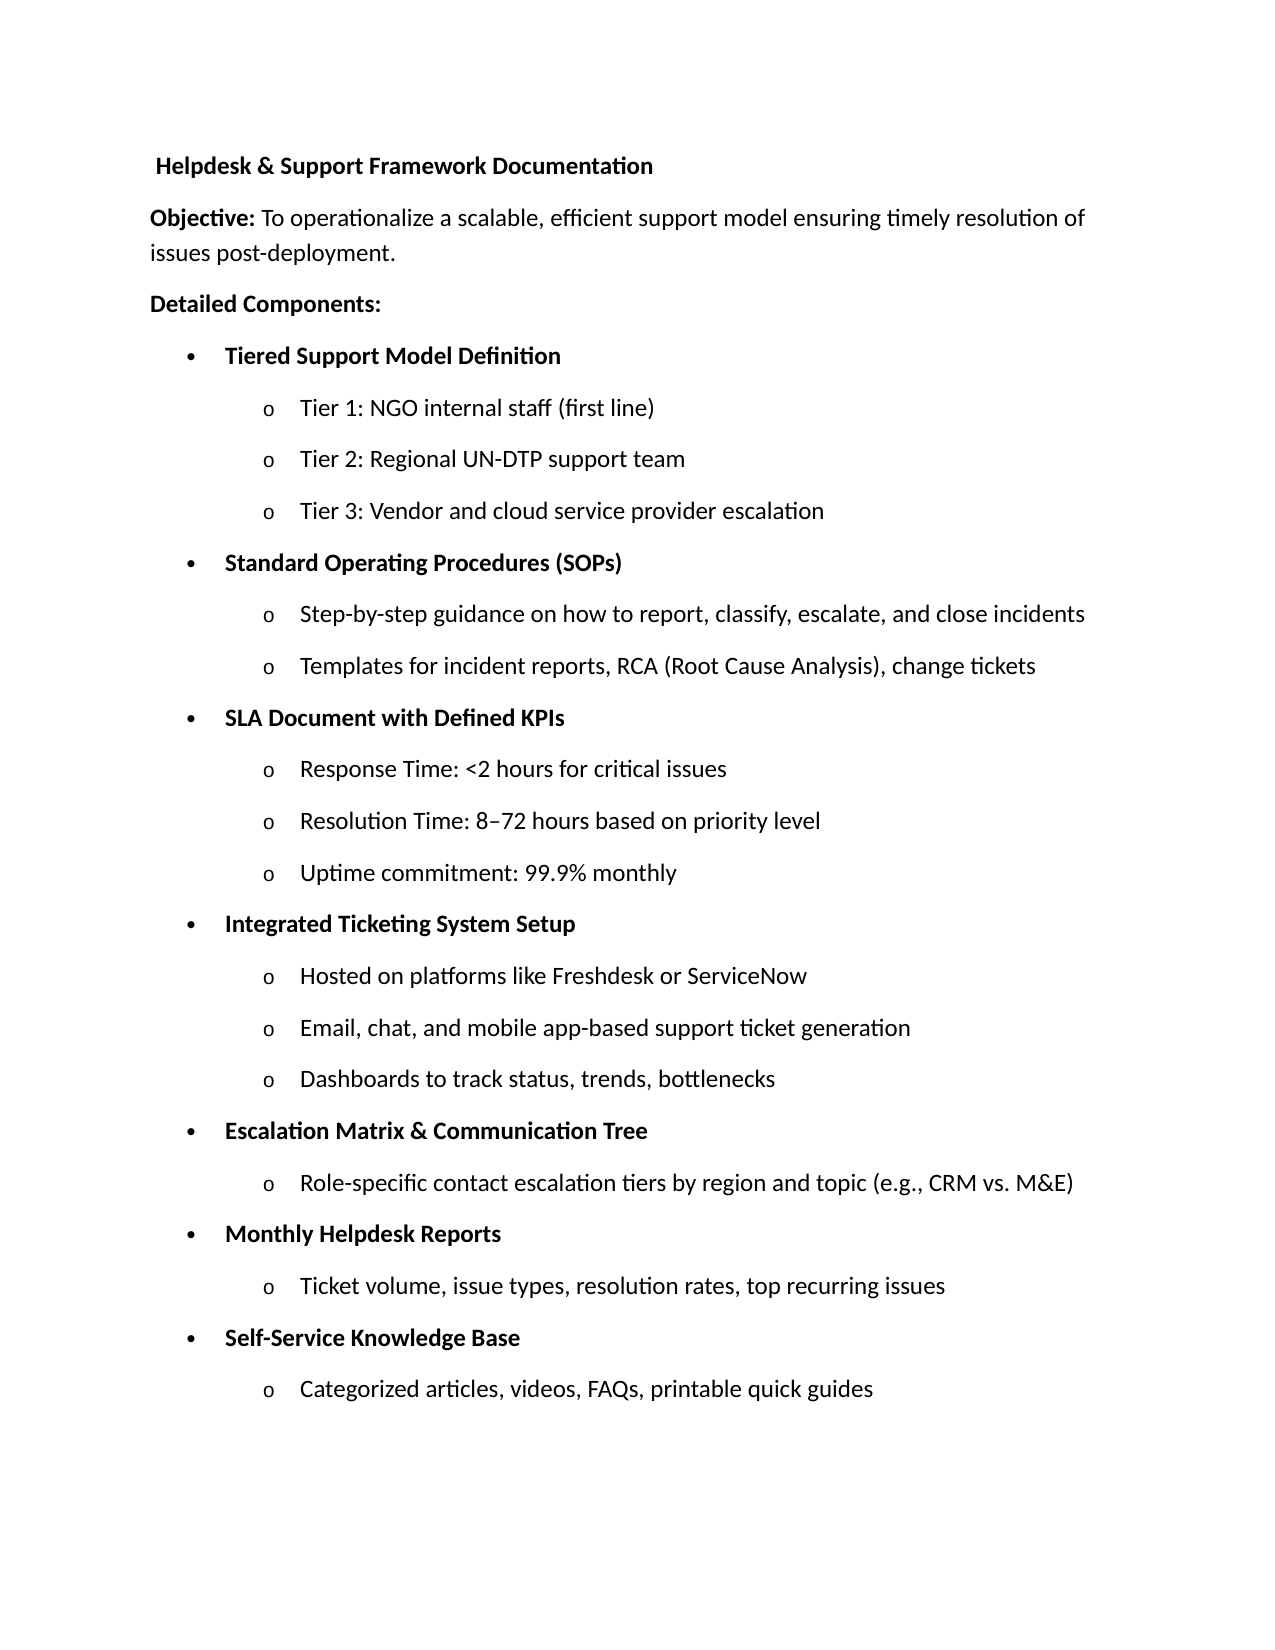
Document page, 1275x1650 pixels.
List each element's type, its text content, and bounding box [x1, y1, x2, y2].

list Uptime commitment: 99.9% monthly [262, 857, 1125, 887]
list Tier 3: Vendor and cloud service provider escalation [262, 495, 1125, 526]
list Escalation Matrix & Communication Tree [187, 1115, 1125, 1146]
list Integrated Ticketing System Setup [187, 908, 1125, 939]
list Tier 2: Regional UN-DTP support team [262, 443, 1125, 474]
list Ticket volume, issue types, resolution rates, top recurring issues [262, 1270, 1125, 1301]
list Standard Operating Procedures (SOPs) [187, 547, 1125, 577]
text Helpdesk & Support Framework Documentation [150, 150, 1125, 181]
text Objective: To operationalize a scalable, efficient support model ensuring timely resolution of issues post-deployment. [150, 202, 1125, 267]
list Monthly Helpdesk Reports [187, 1218, 1125, 1249]
list Resolution Time: 8–72 hours based on priority level [262, 805, 1125, 836]
list SLA Document with Defined KPIs [187, 702, 1125, 732]
text Detailed Components: [150, 288, 1125, 319]
list Role-specific contact escalation tiers by region and topic (e.g., CRM vs. M&E) [262, 1167, 1125, 1197]
list Categorized articles, videos, FAQs, printable quick guides [262, 1373, 1125, 1404]
list Tier 1: NGO internal staff (first line) [262, 392, 1125, 422]
list Tiered Support Model Definition [187, 340, 1125, 371]
list Response Time: <2 hours for critical issues [262, 753, 1125, 784]
list Templates for incident reports, RCA (Root Cause Analysis), change tickets [262, 650, 1125, 681]
list Self-Service Knowledge Base [187, 1322, 1125, 1352]
list Email, chat, and mobile app-based support ticket generation [262, 1012, 1125, 1042]
list Step-by-step guidance on how to report, classify, escalate, and close incidents [262, 598, 1125, 629]
list Dashboards to track status, trends, bottlenecks [262, 1063, 1125, 1094]
list Hosted on platforms like Freshdesk or ServiceNow [262, 960, 1125, 991]
